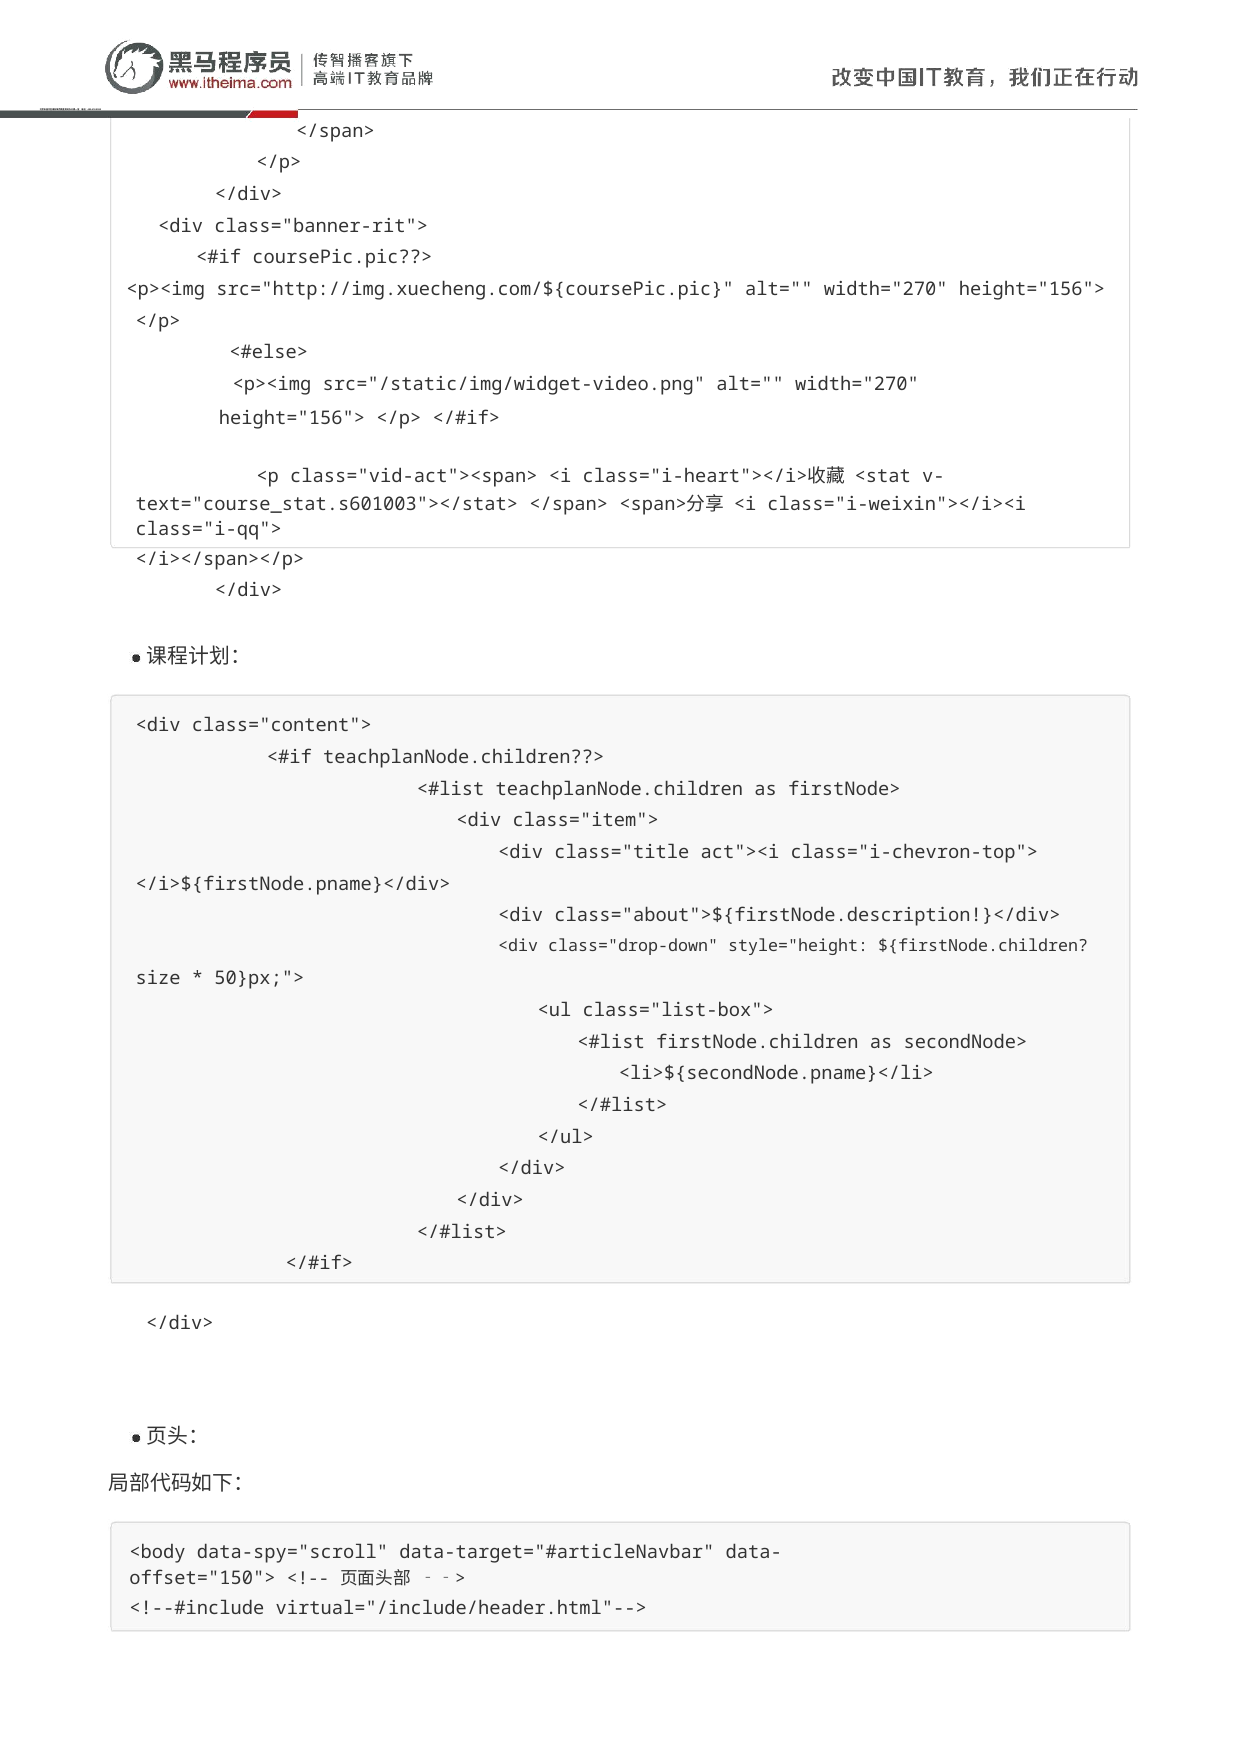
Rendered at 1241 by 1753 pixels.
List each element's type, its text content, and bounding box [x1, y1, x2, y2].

text <div class="content"> [135, 712, 1105, 737]
text <#else> [229, 339, 1105, 364]
picture [129, 1431, 142, 1444]
text text="course_stat.s601003"></stat> </span> <span>分享 <i class="i‐weixin"></i><i class="i‐qq"> [135, 491, 1105, 541]
text <div class="title act"><i class="i‐chevron‐top"> [498, 838, 1105, 864]
text <#list teachplanNode.children as firstNode> [417, 775, 1105, 800]
text </p> [256, 149, 1105, 174]
text <p><img src="/static/img/widget‐video.png" alt="" width="270" height="156"> </p> </#if> [219, 370, 1038, 430]
text <body data‐spy="scroll" data‐target="#articleNavbar" data‐offset="150"> <!‐‐ 页面头部 ‐‐> [129, 1538, 844, 1590]
text </div> [146, 1309, 1105, 1335]
text <#if coursePic.pic??> [39, 244, 432, 269]
picture [107, 693, 1133, 1286]
text <div class="drop‐down" style="height: ${firstNode.children? [498, 933, 1105, 956]
text </div> [456, 1186, 1105, 1212]
text </div> [498, 1154, 1105, 1180]
text <div class="about">${firstNode.description!}</div> [498, 902, 1105, 927]
text <div class="banner‐rit"> [39, 212, 428, 237]
text </#list> [417, 1218, 1105, 1243]
picture [0, 0, 1240, 551]
text <#list firstNode.children as secondNode> [577, 1028, 1105, 1053]
text </p> [135, 307, 1105, 332]
text size * 50}px;"> [135, 964, 1105, 990]
picture [129, 651, 142, 664]
text </#list> [577, 1091, 1105, 1117]
text </ul> [537, 1123, 1105, 1148]
text <#if teachplanNode.children??> [267, 743, 1105, 769]
text </span> [296, 117, 1105, 142]
text </i></span></p> [135, 545, 1105, 571]
text </#if> [285, 1249, 1105, 1275]
text <li>${secondNode.pname}</li> [619, 1059, 1105, 1085]
text 局部代码如下： [108, 1468, 1105, 1496]
text </i>${firstNode.pname}</div> [135, 870, 1105, 895]
text <div class="item"> [456, 807, 1105, 832]
text </div> [214, 577, 1105, 602]
text <p><img src="http://img.xuecheng.com/${coursePic.pic}" alt="" width="270" height="156"> [39, 275, 1105, 301]
text <ul class="list‐box"> [537, 996, 1105, 1022]
text <p class="vid‐act"><span> <i class="i‐heart"></i>收藏 <stat v‐ [256, 463, 1105, 488]
text </div> [214, 180, 1105, 206]
text 课程计划： [129, 642, 1105, 669]
picture [107, 1519, 1133, 1634]
text 页头： [129, 1421, 1105, 1449]
text <!‐‐#include virtual="/include/header.html"‐‐> [129, 1594, 1105, 1620]
